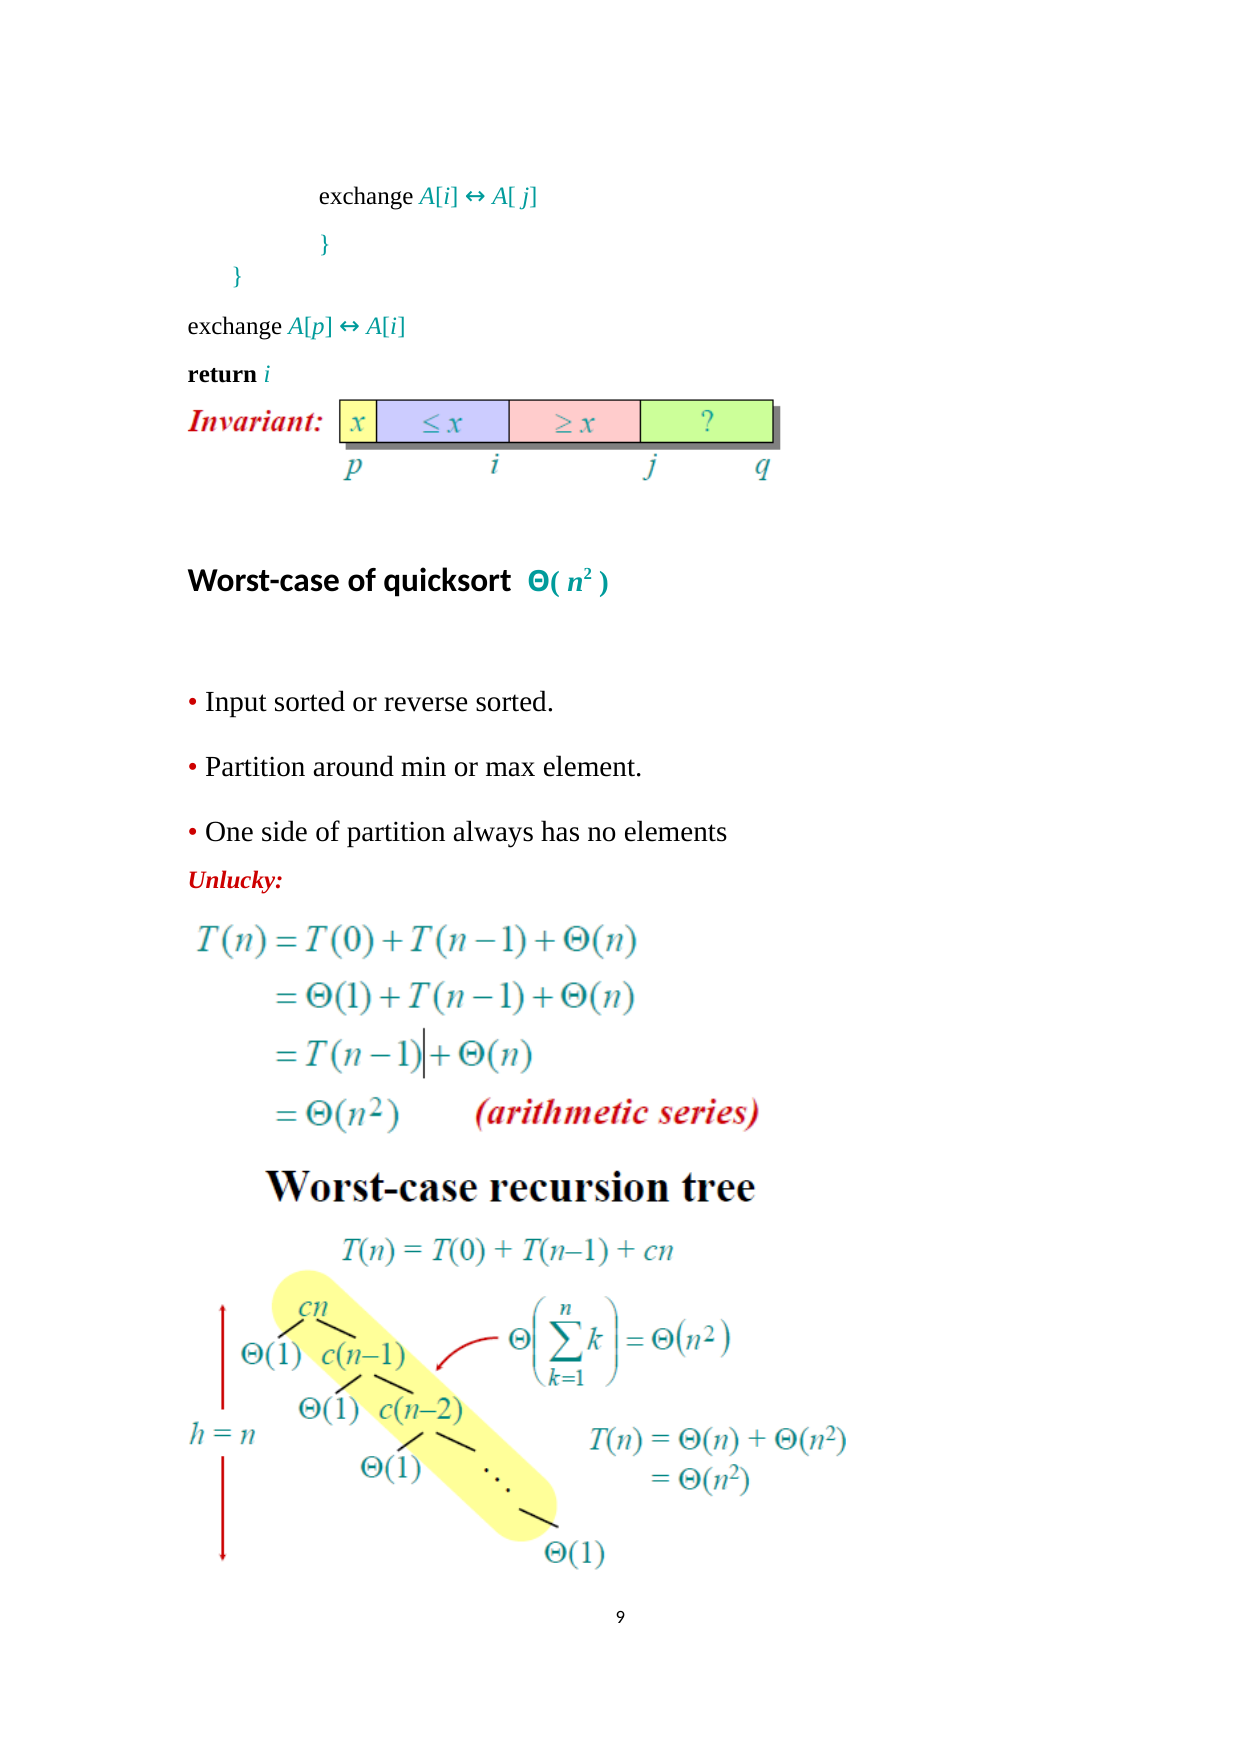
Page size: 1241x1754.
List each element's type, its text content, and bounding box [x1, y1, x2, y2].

text exchange A[i] ↔ A[ j] [297, 162, 1053, 227]
picture [187, 909, 768, 1143]
text } [297, 227, 1053, 259]
picture [187, 1164, 846, 1571]
text return i [187, 357, 1053, 389]
text • One side of partition always has no elements [187, 798, 1053, 863]
text exchange A[p] ↔ A[i] [187, 292, 1053, 357]
text • Input sorted or reverse sorted. [187, 668, 1053, 733]
text Unlucky: [187, 863, 1053, 896]
text • Partition around min or max element. [187, 733, 1053, 798]
text } [187, 259, 1053, 292]
subtitle Worst-case of quicksort Θ( n2 ) [187, 547, 1053, 612]
picture [187, 389, 783, 487]
